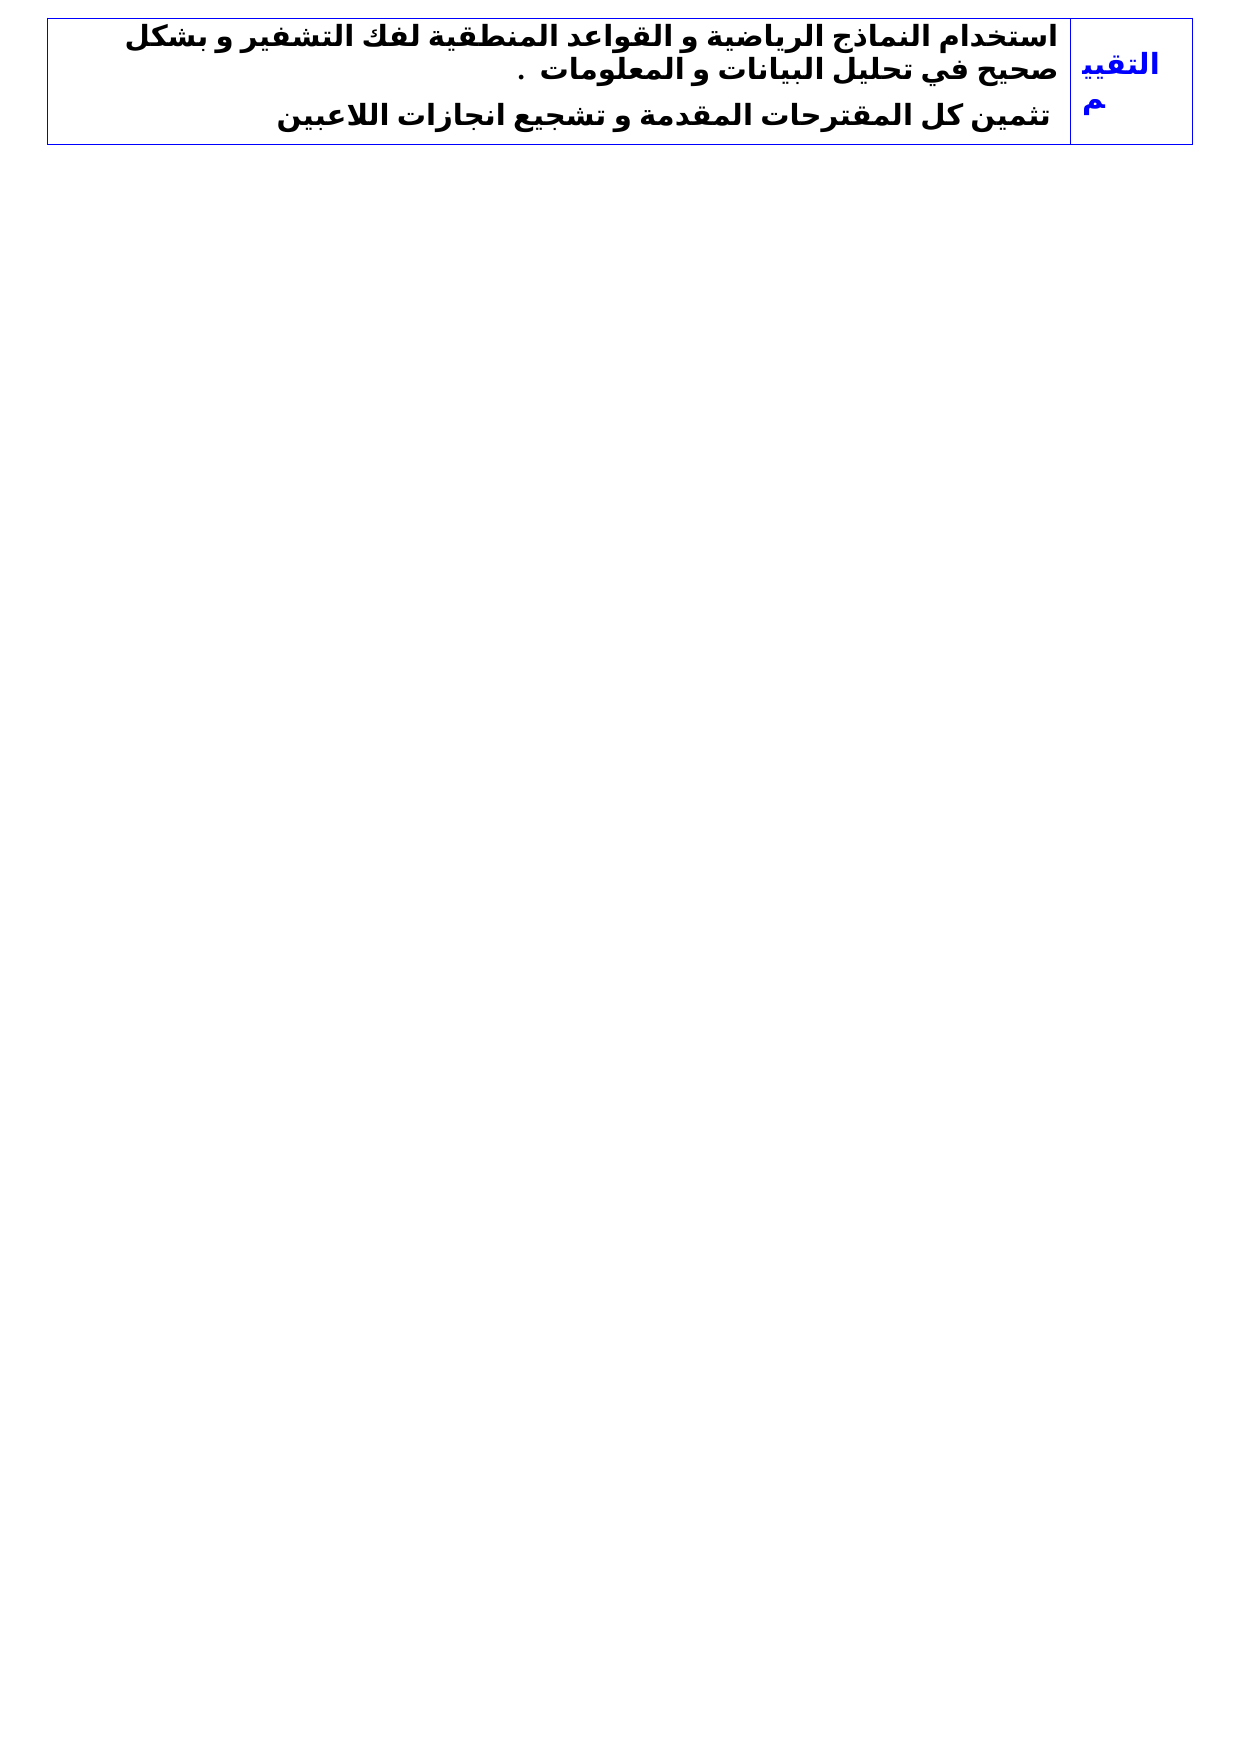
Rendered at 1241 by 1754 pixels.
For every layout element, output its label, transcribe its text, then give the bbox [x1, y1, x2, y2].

table_cell التقييم [1071, 19, 1192, 144]
table_cell استخدام النماذج الرياضية و القواعد المنطقية لفك التشفير و بشكل صحيح في تحليل البيانات و المعلومات . تثمين كل المقترحات المقدمة و تشجيع انجازات اللاعبين [48, 19, 1070, 144]
